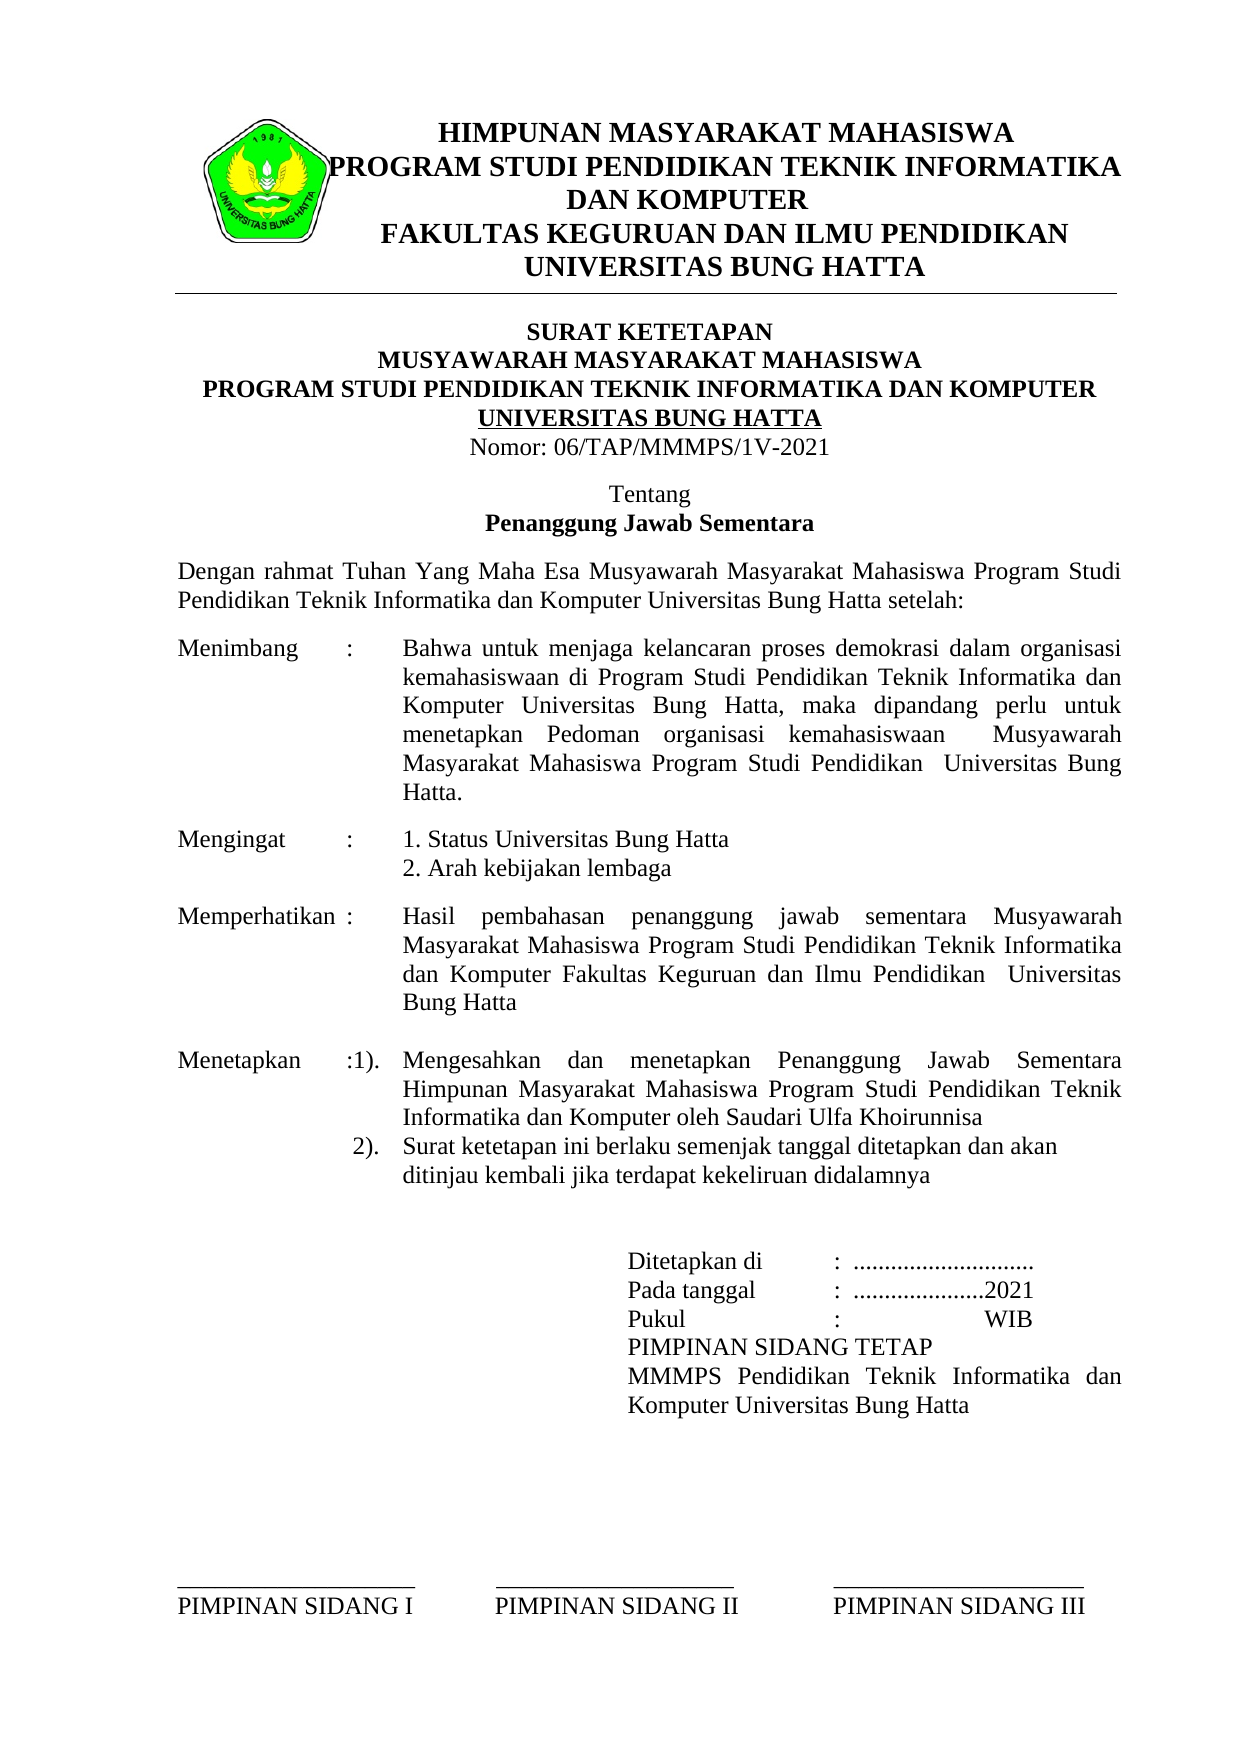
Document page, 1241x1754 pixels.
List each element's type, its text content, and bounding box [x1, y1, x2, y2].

text 2. Arah kebijakan lembaga [177, 853, 1122, 882]
text Nomor: 06/TAP/MMMPS/1V-2021 [177, 432, 554, 460]
text MMMPS Pendidikan Teknik Informatika dan Komputer Universitas Bung Hatta [627, 1361, 1122, 1419]
text Pukul : WIB [177, 1304, 1122, 1332]
text Memperhatikan : Hasil pembahasan penanggung jawab sementara Musyawarah Masyarakat Mahasiswa Program Studi Pendidikan Teknik Informatika dan Komputer Fakultas Keguruan dan Ilmu Pendidikan Universitas Bung Hatta [177, 901, 1122, 1016]
text SURAT KETETAPAN [177, 317, 1122, 345]
text UNIVERSITAS BUNG HATTA [252, 249, 1122, 283]
text Pada tanggal : .....................2021 [177, 1275, 1122, 1304]
text HIMPUNAN MASYARAKAT MAHASISWA [177, 115, 1122, 149]
text Menetapkan :1). Mengesahkan dan menetapkan Penanggung Jawab Sementara Himpunan Masyarakat Mahasiswa Program Studi Pendidikan Teknik Informatika dan Komputer oleh Saudari Ulfa Khoirunnisa [177, 1045, 1122, 1131]
text FAKULTAS KEGURUAN DAN ILMU PENDIDIKAN [252, 216, 1122, 249]
text Penanggung Jawab Sementara [177, 508, 1122, 537]
text Tentang [177, 479, 1122, 508]
text ditinjau kembali jika terdapat kekeliruan didalamnya [188, 1160, 1122, 1189]
text Dengan rahmat Tuhan Yang Maha Esa Musyawarah Masyarakat Mahasiswa Program Studi Pendidikan Teknik Informatika dan Komputer Universitas Bung Hatta setelah: [177, 556, 1122, 614]
text PIMPINAN SIDANG TETAP [177, 1332, 1122, 1361]
text ___________________ ___________________ ____________________ [177, 1562, 1122, 1591]
text PROGRAM STUDI PENDIDIKAN TEKNIK INFORMATIKA DAN KOMPUTER [331, 149, 1122, 216]
picture [203, 119, 331, 243]
text Ditetapkan di : ............................. [177, 1246, 1122, 1275]
text UNIVERSITAS BUNG HATTA [177, 403, 1122, 432]
text Menimbang : Bahwa untuk menjaga kelancaran proses demokrasi dalam organisasi kemahasiswaan di Program Studi Pendidikan Teknik Informatika dan Komputer Universitas Bung Hatta, maka dipandang perlu untuk menetapkan Pedoman organisasi kemahasiswaan Musyawarah Masyarakat Mahasiswa Program Studi Pendidikan Universitas Bung Hatta. [177, 633, 1122, 805]
text PROGRAM STUDI PENDIDIKAN TEKNIK INFORMATIKA DAN KOMPUTER [177, 374, 1122, 403]
text Nomor: 06/TAP/MMMPS/1V-2021 [585, 432, 1122, 460]
text PIMPINAN SIDANG I PIMPINAN SIDANG II PIMPINAN SIDANG III [177, 1591, 1122, 1620]
text Mengingat : 1. Status Universitas Bung Hatta [177, 824, 1122, 853]
text MUSYAWARAH MASYARAKAT MAHASISWA [177, 345, 1122, 374]
text 2). Surat ketetapan ini berlaku semenjak tanggal ditetapkan dan akan [177, 1131, 1122, 1160]
